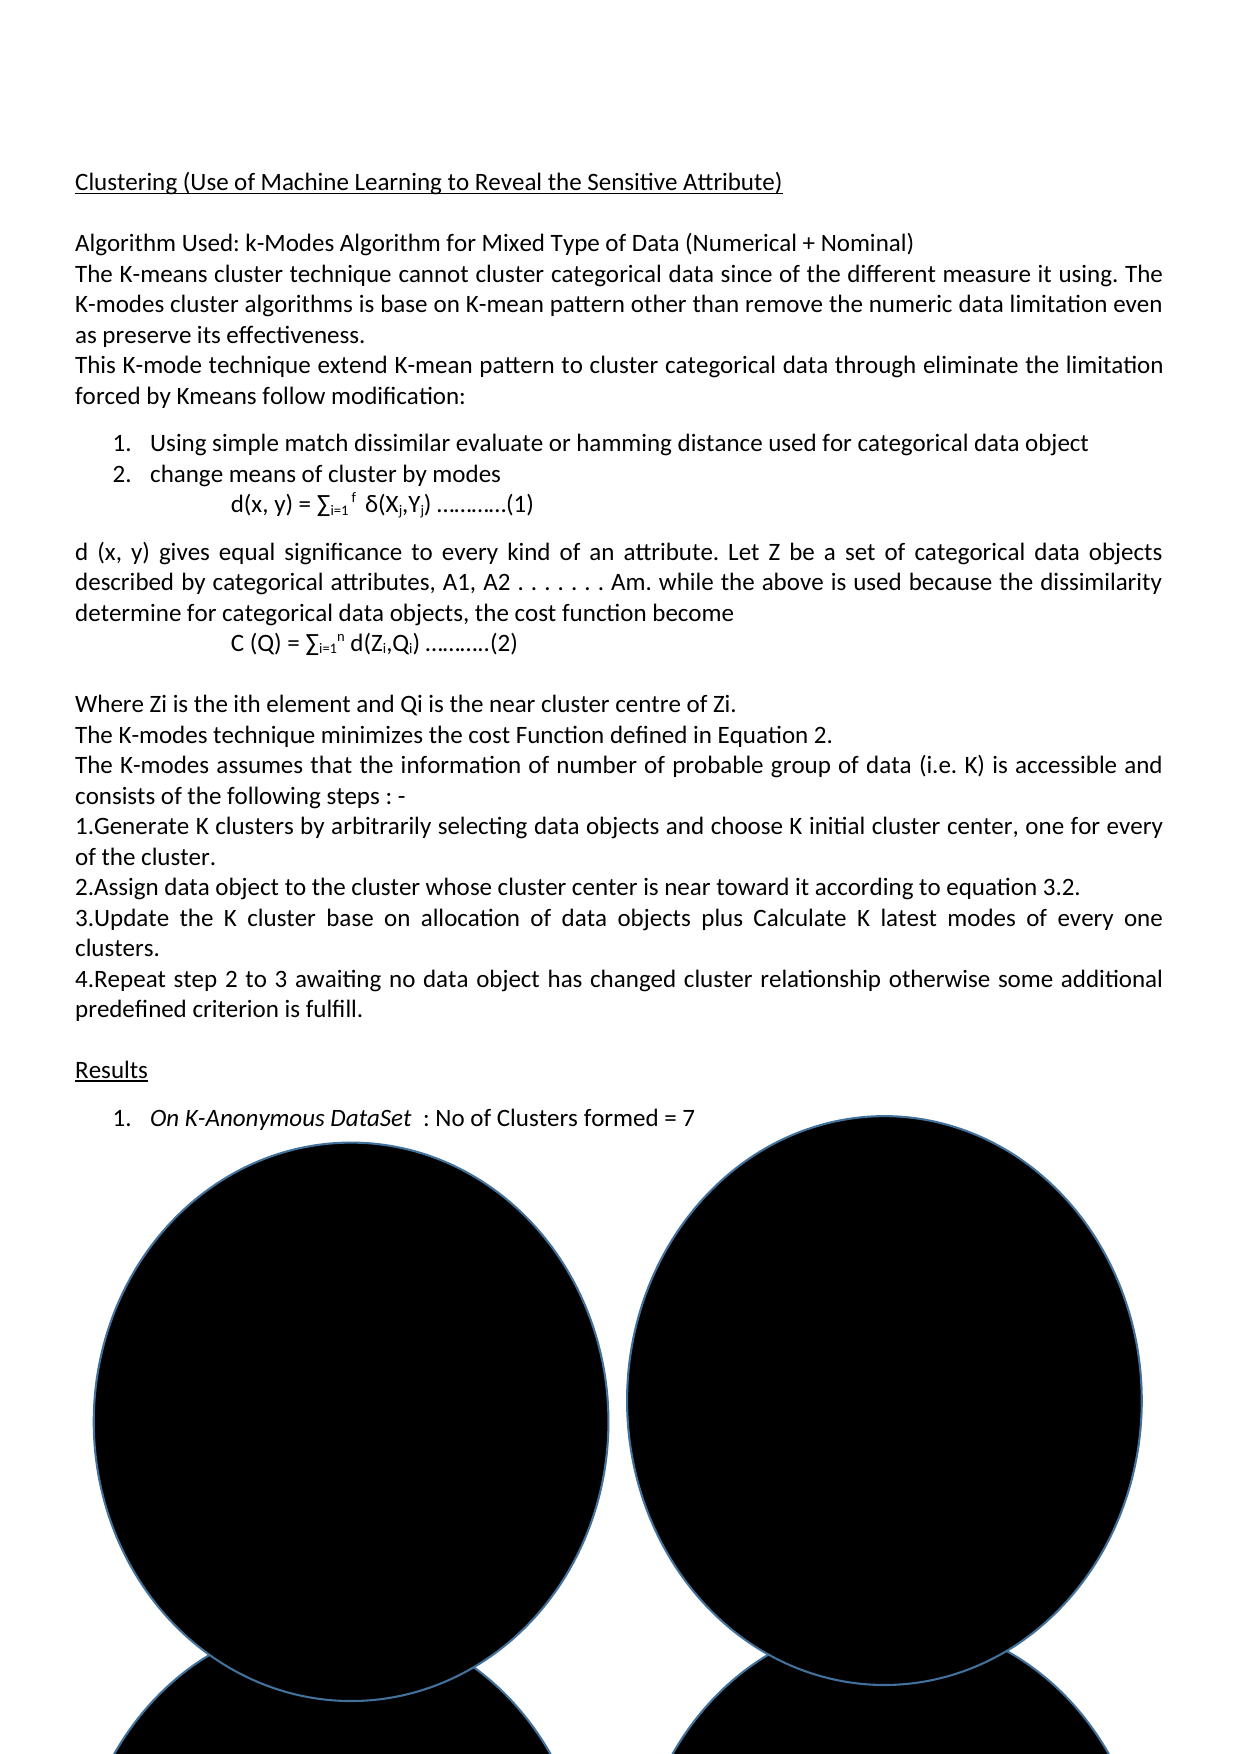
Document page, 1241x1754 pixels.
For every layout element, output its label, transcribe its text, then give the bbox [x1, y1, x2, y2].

text 4.Repeat step 2 to 3 awaiting no data object has changed cluster relationship otherwise some additional predefined criterion is fulfill. [75, 963, 1165, 1024]
text 1.Generate K clusters by arbitrarily selecting data objects and choose K initial cluster center, one for every of the cluster. [75, 810, 1165, 871]
text Algorithm Used: k-Modes Algorithm for Mixed Type of Data (Numerical + Nominal) [75, 228, 1165, 258]
text d(x, y) = ∑i=1 f δ(Xj,Yj) …………(1) [225, 488, 1165, 519]
text This K-mode technique extend K-mean pattern to cluster categorical data through eliminate the limitation forced by Kmeans follow modification: [75, 350, 1165, 411]
list On K-Anonymous DataSet : No of Clusters formed = 7 [112, 1102, 1165, 1132]
text 2.Assign data object to the cluster whose cluster center is near toward it according to equation 3.2. [75, 871, 1165, 902]
text 3.Update the K cluster base on allocation of data objects plus Calculate K latest modes of every one clusters. [75, 902, 1165, 963]
text C (Q) = ∑i=1n d(Zi,Qi) ………..(2) [150, 627, 1165, 658]
text Results [75, 1054, 1165, 1085]
list change means of cluster by modes [112, 458, 1165, 488]
text The K-modes assumes that the information of number of probable group of data (i.e. K) is accessible and consists of the following steps : - [75, 749, 1165, 810]
text Where Zi is the ith element and Qi is the near cluster centre of Zi. [75, 688, 1165, 719]
text d (x, y) gives equal significance to every kind of an attribute. Let Z be a set of categorical data objects described by categorical attributes, A1, A2 . . . . . . . Am. while the above is used because the dissimilarity determine for categorical data objects, the cost function become [75, 536, 1165, 627]
text The K-modes technique minimizes the cost Function defined in Equation 2. [75, 719, 1165, 749]
text Clustering (Use of Machine Learning to Reveal the Sensitive Attribute) [75, 167, 1165, 197]
list Using simple match dissimilar evaluate or hamming distance used for categorical data object [112, 427, 1165, 458]
text The K-means cluster technique cannot cluster categorical data since of the different measure it using. The K-modes cluster algorithms is base on K-mean pattern other than remove the numeric data limitation even as preserve its effectiveness. [75, 258, 1165, 350]
